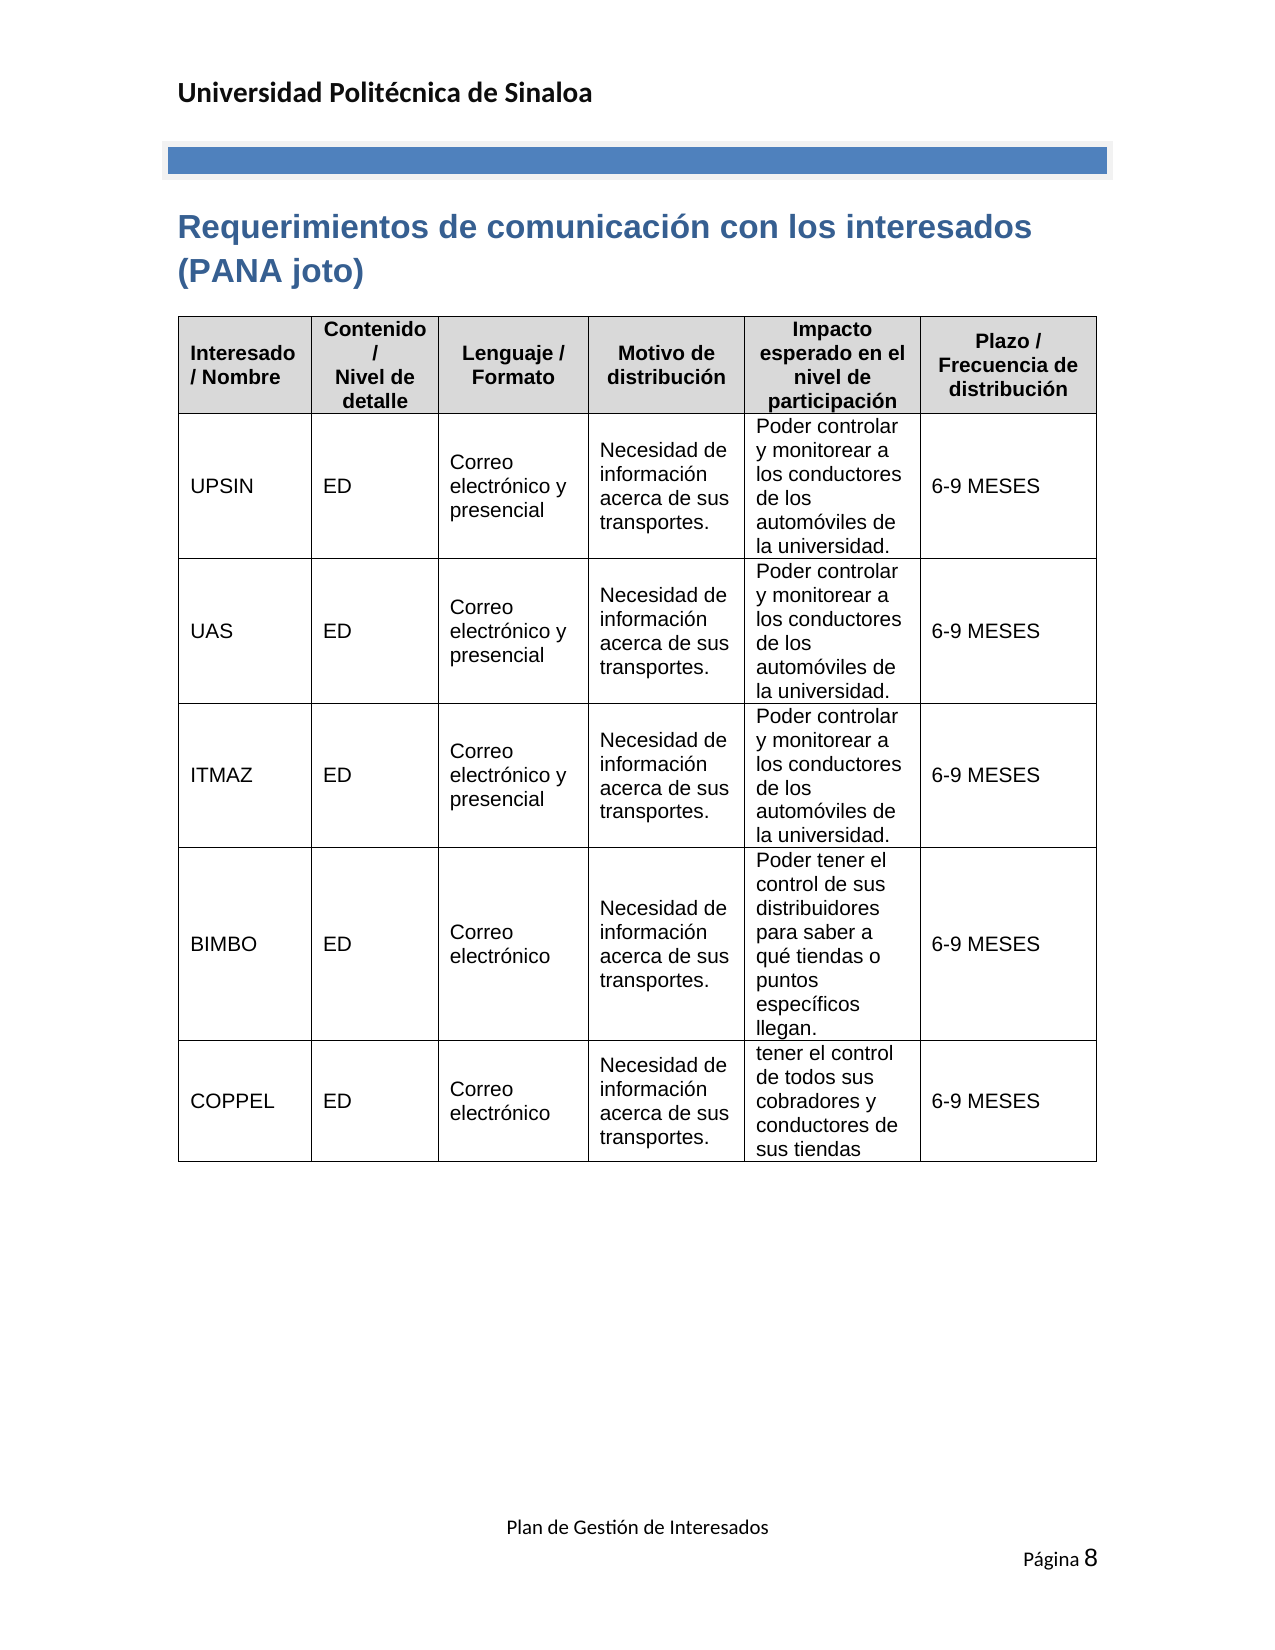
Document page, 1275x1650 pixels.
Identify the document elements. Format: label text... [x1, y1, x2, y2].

table_cell 6-9 MESES [921, 704, 1096, 847]
table_cell Poder controlar y monitorear a los conductores de los automóviles de la universidad. [745, 414, 920, 558]
table_cell UPSIN [179, 414, 311, 558]
table_header Motivo de distribución [589, 317, 744, 413]
table_header Impacto esperado en el nivel de participación [745, 317, 920, 413]
table_cell Correo electrónico [439, 1041, 588, 1161]
table_cell ITMAZ [179, 704, 311, 847]
table_cell ED [312, 848, 438, 1040]
table_cell Correo electrónico [439, 848, 588, 1040]
table_cell 6-9 MESES [921, 559, 1096, 702]
table_cell ED [312, 1041, 438, 1161]
text Requerimientos de comunicación con los interesados (PANA joto) [177, 207, 1098, 289]
table_cell ED [312, 559, 438, 702]
table_cell COPPEL [179, 1041, 311, 1161]
table_cell Correo electrónico y presencial [439, 414, 588, 558]
table_cell tener el control de todos sus cobradores y conductores de sus tiendas [745, 1041, 920, 1161]
table_header Lenguaje / Formato [439, 317, 588, 413]
table_cell 6-9 MESES [921, 848, 1096, 1040]
table_cell Poder controlar y monitorear a los conductores de los automóviles de la universidad. [745, 559, 920, 702]
table_cell Necesidad de información acerca de sus transportes. [589, 414, 744, 558]
table_cell Correo electrónico y presencial [439, 704, 588, 847]
table_header Contenido / Nivel de detalle [312, 317, 438, 413]
table_cell Necesidad de información acerca de sus transportes. [589, 1041, 744, 1161]
table_cell Necesidad de información acerca de sus transportes. [589, 704, 744, 847]
table_cell BIMBO [179, 848, 311, 1040]
table_cell Poder controlar y monitorear a los conductores de los automóviles de la universidad. [745, 704, 920, 847]
table_header Interesado / Nombre [179, 317, 311, 413]
table_cell ED [312, 704, 438, 847]
table_header Plazo / Frecuencia de distribución [921, 317, 1096, 413]
table_cell 6-9 MESES [921, 1041, 1096, 1161]
table_cell 6-9 MESES [921, 414, 1096, 558]
table_cell Poder tener el control de sus distribuidores para saber a qué tiendas o puntos específicos llegan. [745, 848, 920, 1040]
table_cell Necesidad de información acerca de sus transportes. [589, 559, 744, 702]
table_cell UAS [179, 559, 311, 702]
table_cell Correo electrónico y presencial [439, 559, 588, 702]
table_cell ED [312, 414, 438, 558]
table_cell Necesidad de información acerca de sus transportes. [589, 848, 744, 1040]
